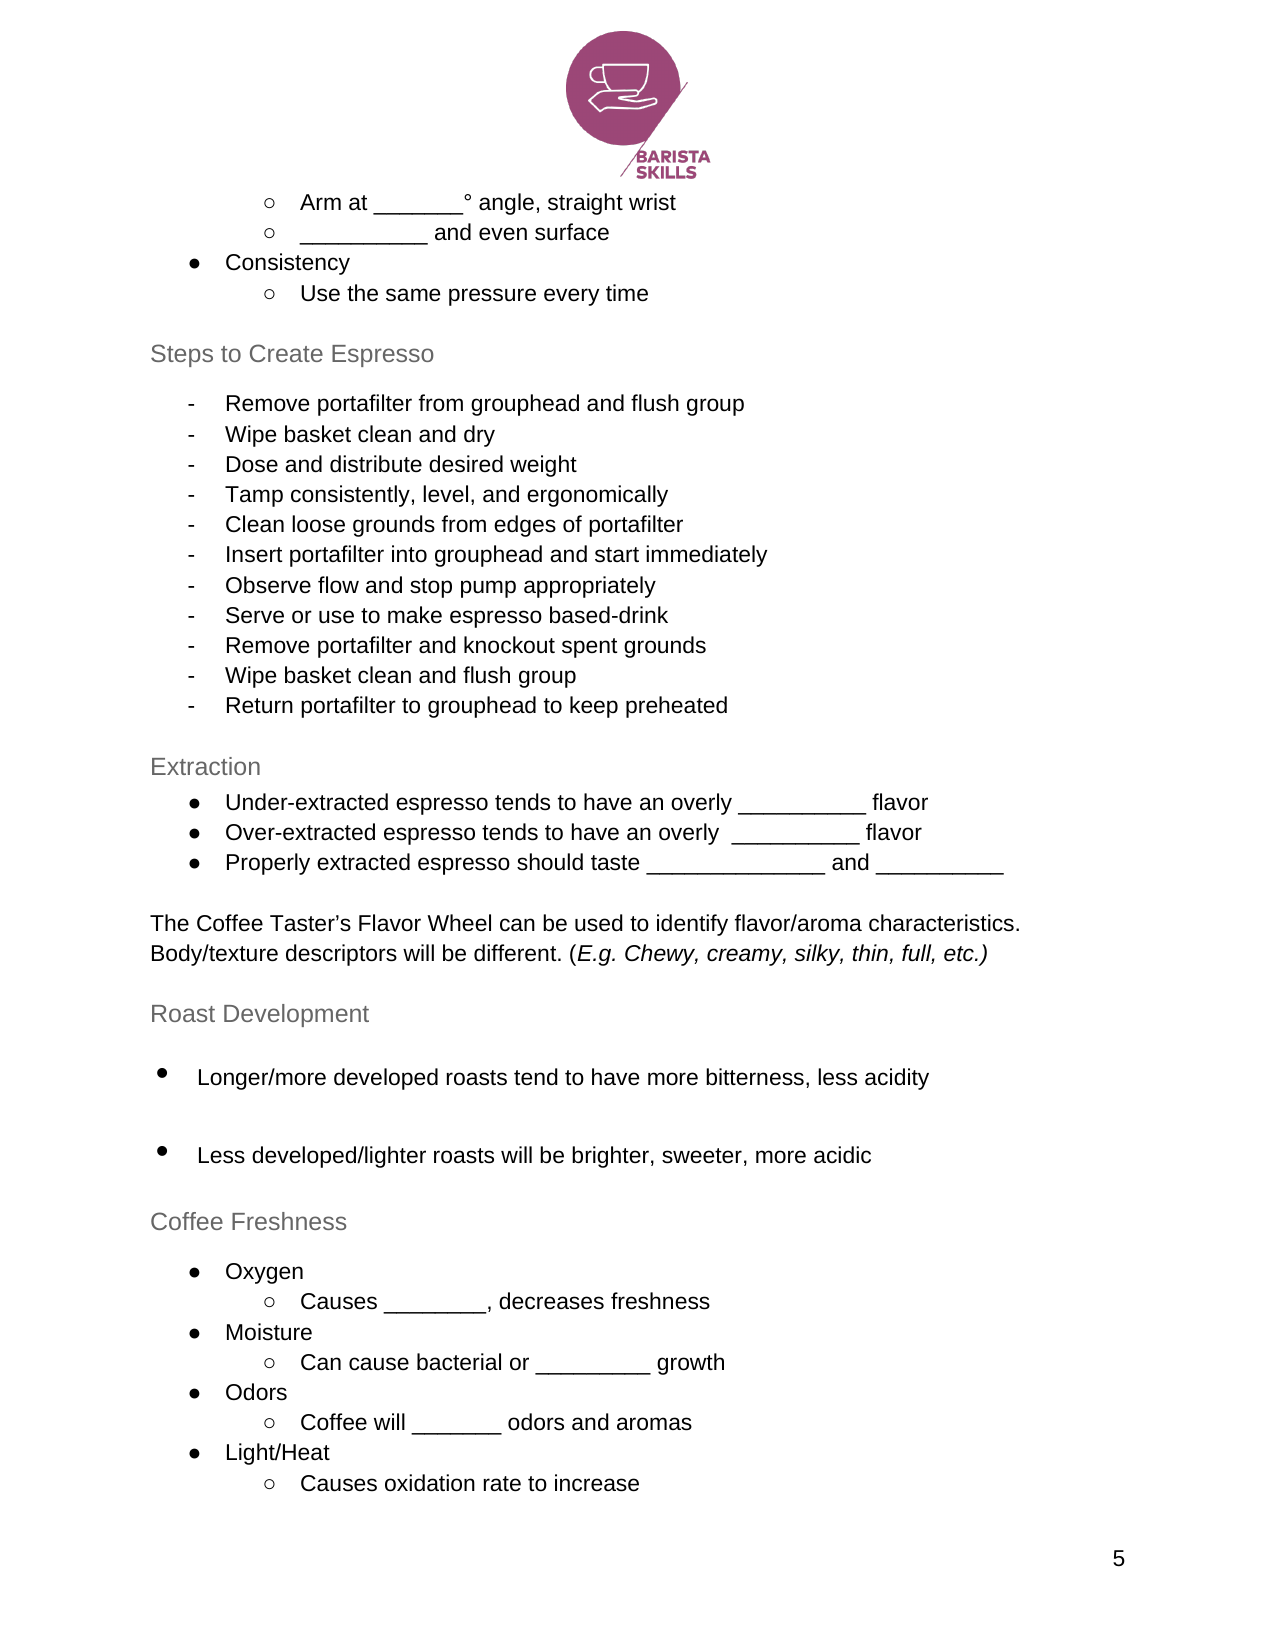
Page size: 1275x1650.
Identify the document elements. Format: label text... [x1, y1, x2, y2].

list Properly extracted espresso should taste ______________ and __________ [187, 849, 1125, 876]
list Wipe basket clean and flush group [187, 662, 1125, 689]
list Insert portafilter into grouphead and start immediately [187, 541, 1125, 568]
list Remove portafilter and knockout spent grounds [187, 632, 1125, 658]
list Oxygen [187, 1258, 1125, 1284]
list Serve or use to make espresso based-drink [187, 602, 1125, 628]
list Causes ________, decreases freshness [262, 1288, 1125, 1315]
list Causes oxidation rate to increase [262, 1469, 1125, 1496]
subtitle Roast Development [150, 999, 1125, 1028]
list Under-extracted espresso tends to have an overly __________ flavor [187, 789, 1125, 815]
list Over-extracted espresso tends to have an overly __________ flavor [187, 819, 1125, 846]
list Coffee will _______ odors and aromas [262, 1409, 1125, 1436]
picture [559, 29, 716, 150]
subtitle Steps to Create Espresso [150, 339, 1125, 368]
list Consistency [187, 249, 1125, 276]
list Remove portafilter from grouphead and flush group [187, 390, 1125, 417]
list Odors [187, 1379, 1125, 1405]
list Observe flow and stop pump appropriately [187, 572, 1125, 598]
subtitle Extraction [150, 752, 1125, 781]
list Dose and distribute desired weight [187, 451, 1125, 477]
list Return portafilter to grouphead to keep preheated [187, 692, 1125, 719]
text The Coffee Taster’s Flavor Wheel can be used to identify flavor/aroma characteristics. Body/texture descriptors will be different. (E.g. Chewy, creamy, silky, thin, full, etc.) [150, 910, 1125, 966]
list Light/Heat [187, 1439, 1125, 1466]
list Use the same pressure every time [262, 279, 1125, 306]
list Tamp consistently, level, and ergonomically [187, 481, 1125, 507]
list __________ and even surface [262, 219, 1125, 246]
list Less developed/lighter roasts will be brighter, sweeter, more acidic [168, 1129, 1125, 1171]
list Longer/more developed roasts tend to have more bitterness, less acidity [168, 1051, 1125, 1093]
subtitle Coffee Freshness [150, 1207, 1125, 1235]
list Clean loose grounds from edges of portafilter [187, 511, 1125, 538]
list Can cause bacterial or _________ growth [262, 1349, 1125, 1375]
list Moisture [187, 1318, 1125, 1345]
list Arm at _______° angle, straight wrist [262, 150, 1125, 215]
list Wipe basket clean and dry [187, 421, 1125, 447]
